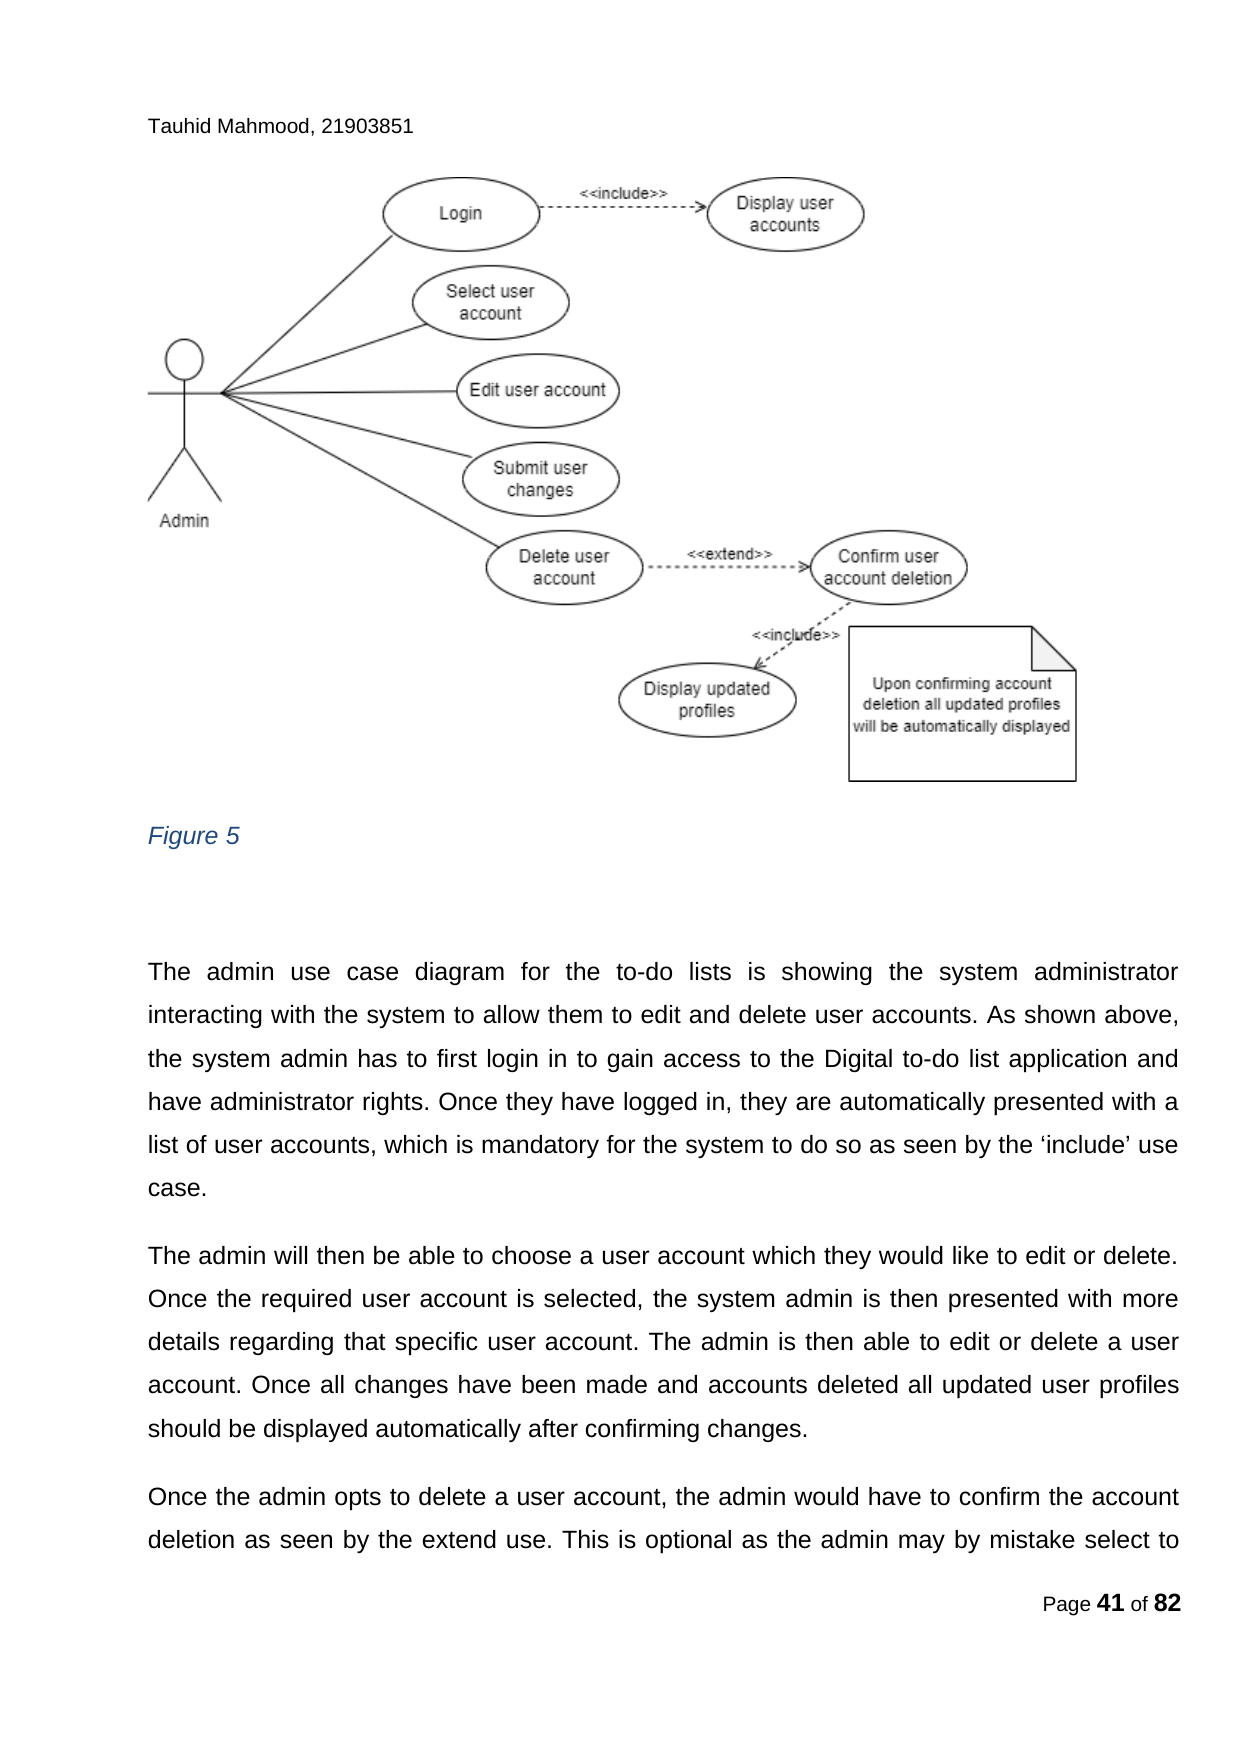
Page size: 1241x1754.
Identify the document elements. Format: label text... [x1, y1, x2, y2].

picture [147, 177, 1077, 782]
text The admin will then be able to choose a user account which they would like to edit or delete. Once the required user account is selected, the system admin is then presented with more details regarding that specific user account. The admin is then able to edit or delete a user account. Once all changes have been made and accounts deleted all updated user profiles should be displayed automatically after confirming changes. [148, 1241, 1181, 1442]
text Figure 5 [148, 821, 1181, 850]
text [148, 1482, 1181, 1554]
text The admin use case diagram for the to-do lists is showing the system administrator interacting with the system to allow them to edit and delete user accounts. As shown above, the system admin has to first login in to gain access to the Digital to-do list application and have administrator rights. Once they have logged in, they are automatically presented with a list of user accounts, which is mandatory for the system to do so as seen by the ‘include’ use case. [148, 957, 1181, 1202]
